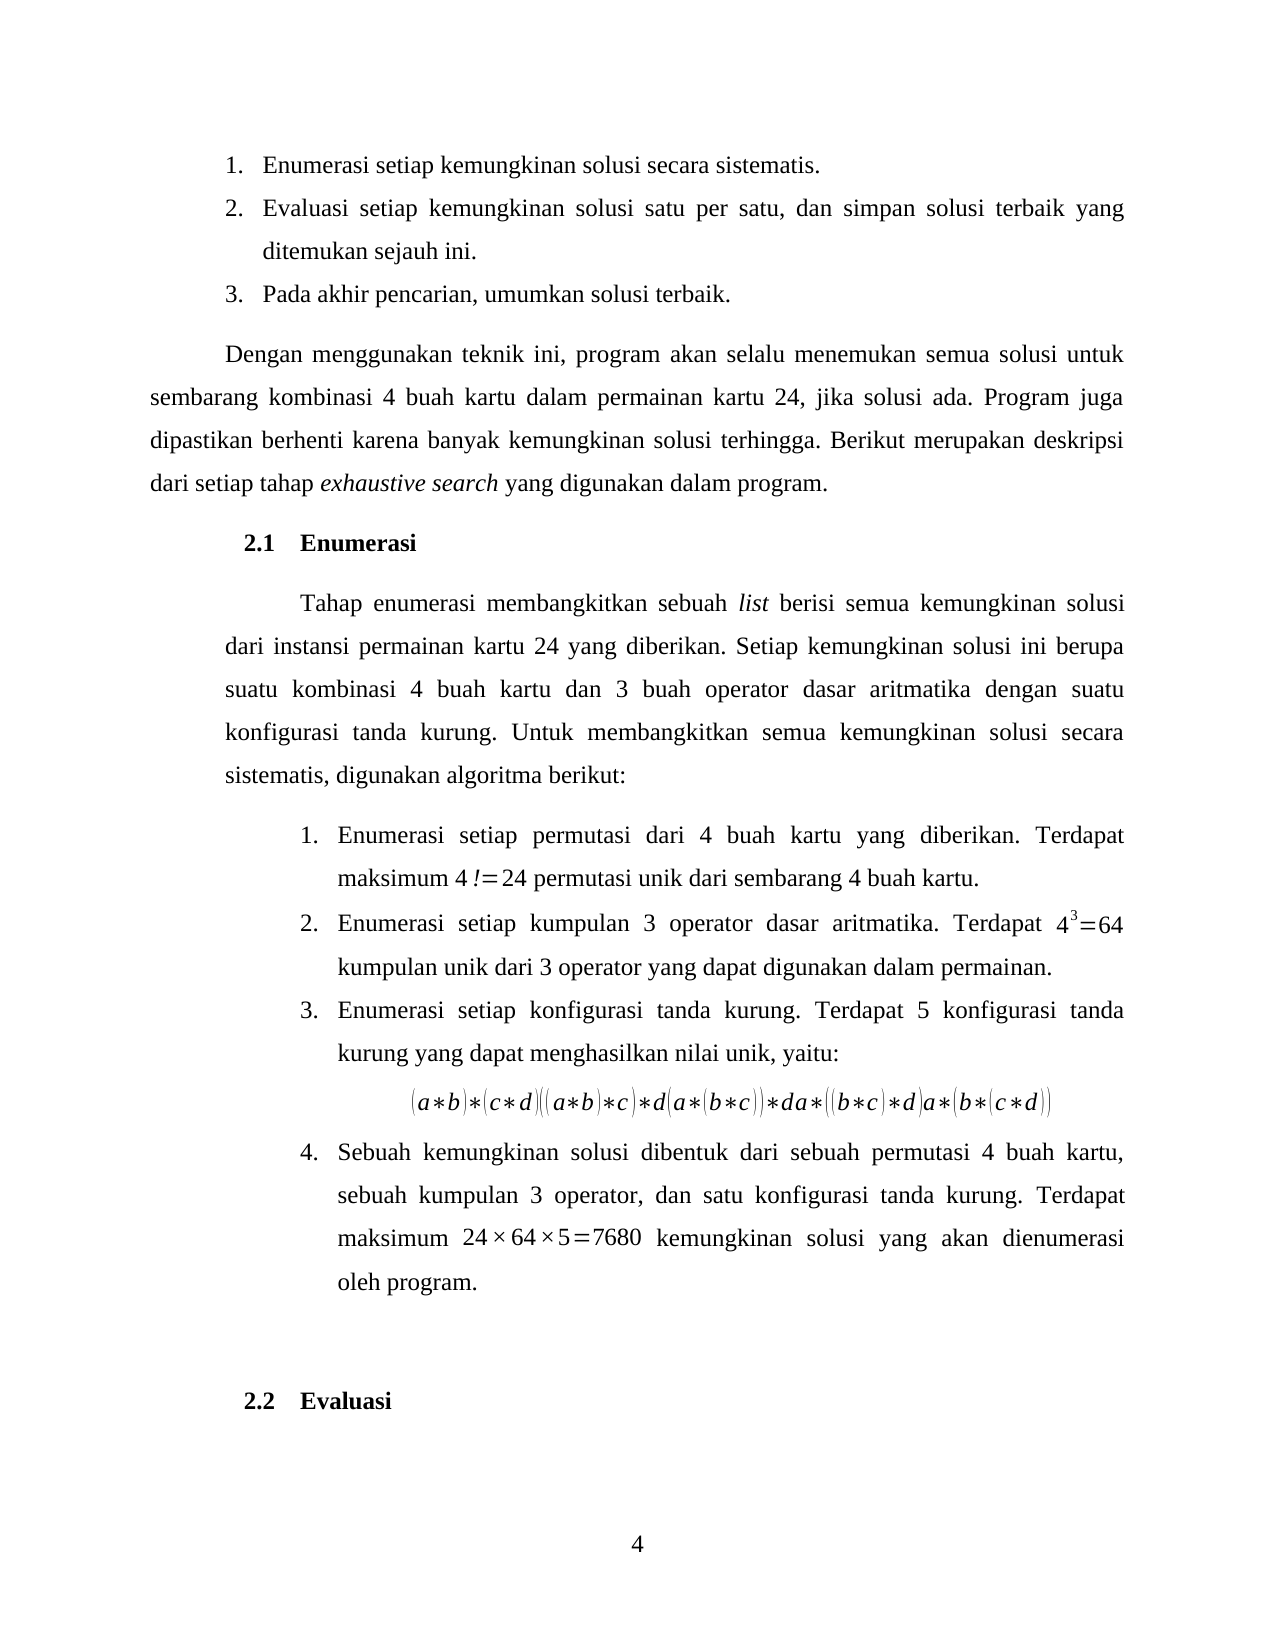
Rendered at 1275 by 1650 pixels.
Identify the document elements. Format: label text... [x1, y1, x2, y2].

list Pada akhir pencarian, umumkan solusi terbaik. [225, 279, 1125, 308]
list Enumerasi setiap kumpulan 3 operator dasar aritmatika. Terdapat kumpulan unik dari 3 operator yang dapat digunakan dalam permainan. [300, 907, 1125, 981]
subtitle 2.1 Enumerasi [244, 528, 1125, 557]
list Enumerasi setiap konfigurasi tanda kurung. Terdapat 5 konfigurasi tanda kurung yang dapat menghasilkan nilai unik, yaitu: [300, 995, 1125, 1067]
list Enumerasi setiap permutasi dari 4 buah kartu yang diberikan. Terdapat maksimum permutasi unik dari sembarang 4 buah kartu. [300, 820, 1125, 892]
list Evaluasi setiap kemungkinan solusi satu per satu, dan simpan solusi terbaik yang ditemukan sejauh ini. [225, 193, 1125, 265]
text Tahap enumerasi membangkitkan sebuah list berisi semua kemungkinan solusi dari instansi permainan kartu 24 yang diberikan. Setiap kemungkinan solusi ini berupa suatu kombinasi 4 buah kartu dan 3 buah operator dasar aritmatika dengan suatu konfigurasi tanda kurung. Untuk membangkitkan semua kemungkinan solusi secara sistematis, digunakan algoritma berikut: [225, 588, 1125, 789]
list Sebuah kemungkinan solusi dibentuk dari sebuah permutasi 4 buah kartu, sebuah kumpulan 3 operator, dan satu konfigurasi tanda kurung. Terdapat maksimum kemungkinan solusi yang akan dienumerasi oleh program. [300, 1137, 1125, 1295]
subtitle 2.2 Evaluasi [244, 1386, 1125, 1415]
list Enumerasi setiap kemungkinan solusi secara sistematis. [225, 150, 1125, 179]
text Dengan menggunakan teknik ini, program akan selalu menemukan semua solusi untuk sembarang kombinasi 4 buah kartu dalam permainan kartu 24, jika solusi ada. Program juga dipastikan berhenti karena banyak kemungkinan solusi terhingga. Berikut merupakan deskripsi dari setiap tahap exhaustive search yang digunakan dalam program. [150, 339, 1125, 497]
